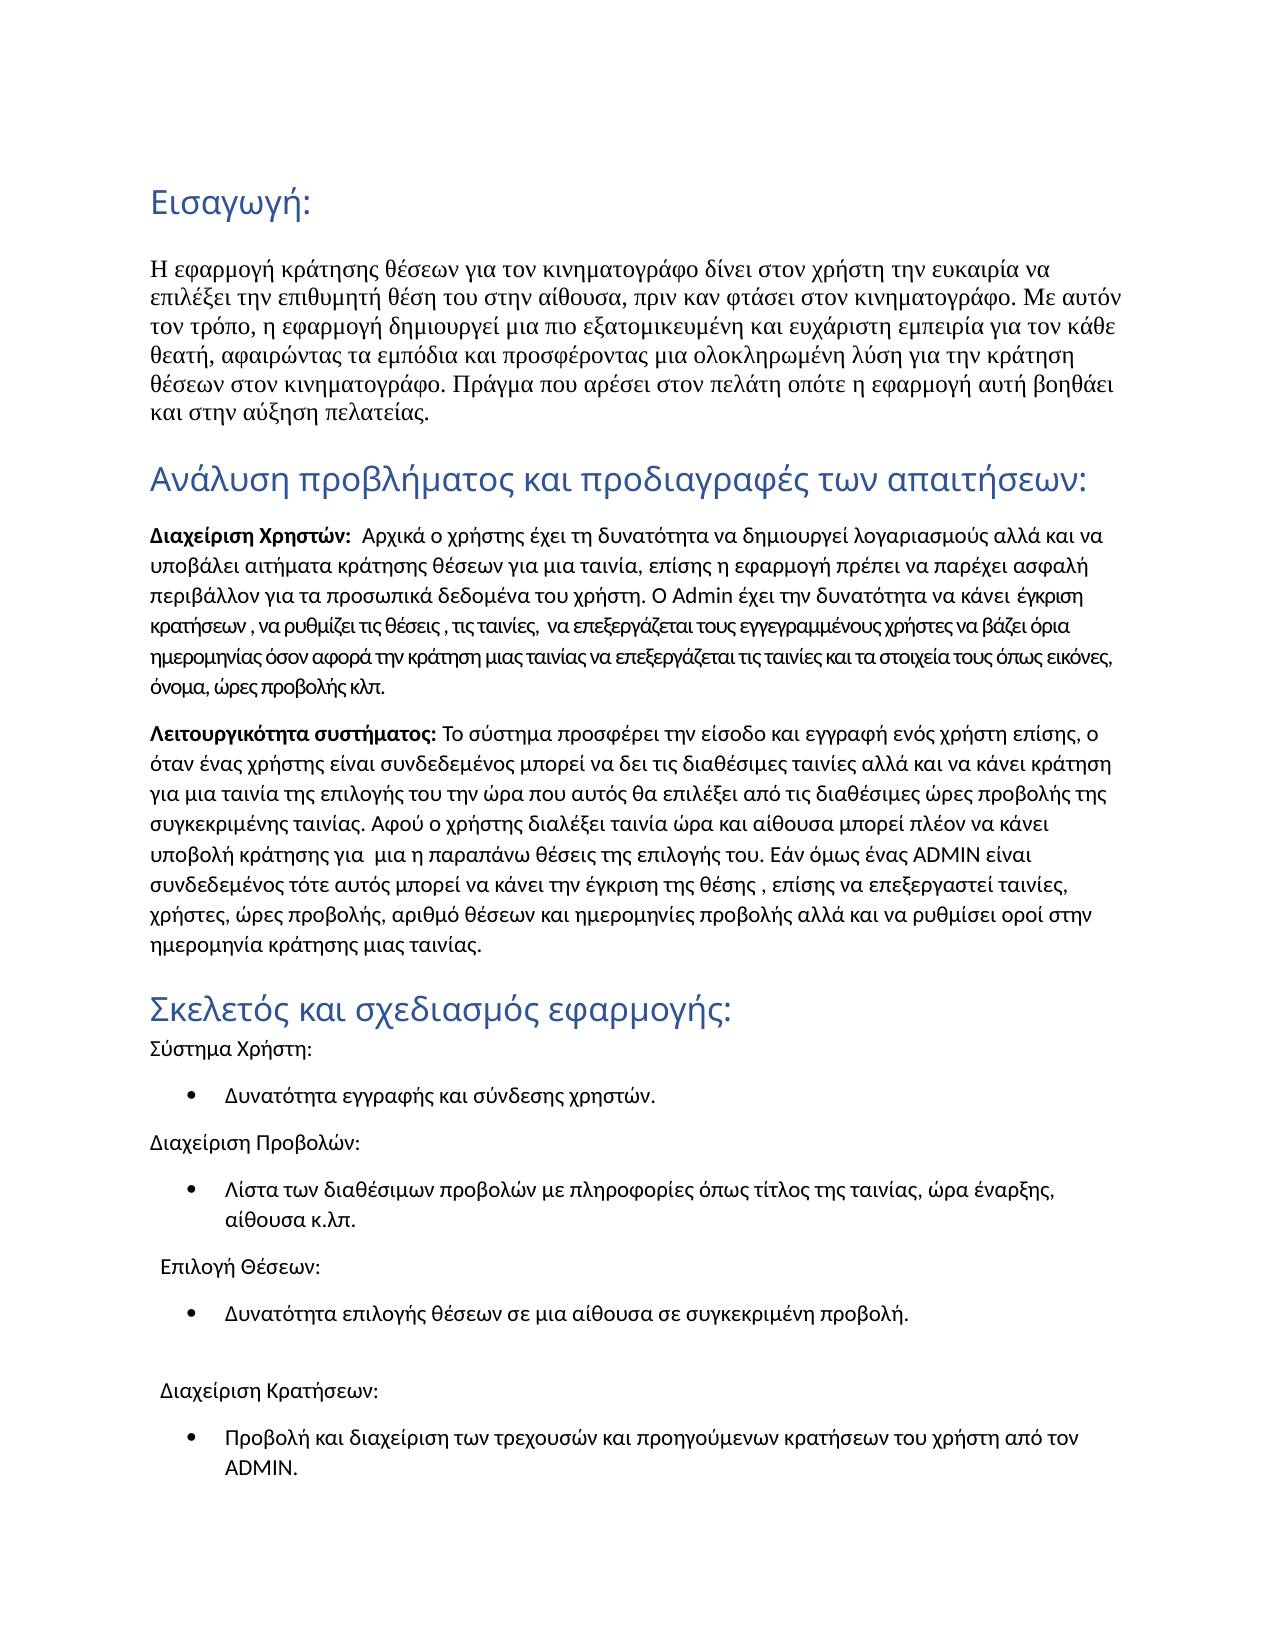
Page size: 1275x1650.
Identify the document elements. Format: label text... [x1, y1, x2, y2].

text Εισαγωγή: [150, 179, 1125, 224]
list Δυνατότητα επιλογής θέσεων σε μια αίθουσα σε συγκεκριμένη προβολή. [187, 1299, 1125, 1327]
list Δυνατότητα εγγραφής και σύνδεσης χρηστών. [187, 1081, 1125, 1109]
subtitle Σκελετός και σχεδιασμός εφαρμογής: [150, 986, 1125, 1031]
text Διαχείριση Κρατήσεων: [150, 1376, 1125, 1404]
text Σύστημα Χρήστη: [150, 1034, 1125, 1063]
text Επιλογή Θέσεων: [150, 1252, 1125, 1280]
list Προβολή και διαχείριση των τρεχουσών και προηγούμενων κρατήσεων του χρήστη από τον ADMIN. [187, 1423, 1125, 1481]
text Ανάλυση προβλήματος και προδιαγραφές των απαιτήσεων: [150, 455, 1125, 501]
text Διαχείριση Χρηστών: Αρχικά ο χρήστης έχει τη δυνατότητα να δημιουργεί λογαριασμούς αλλά και να υποβάλει αιτήματα κράτησης θέσεων για μια ταινία, επίσης η εφαρμογή πρέπει να παρέχει ασφαλή περιβάλλον για τα προσωπικά δεδομένα του χρήστη. Ο Admin έχει την δυνατότητα να κάνει έγκριση κρατήσεων , να ρυθμίζει τις θέσεις , τις ταινίες, να επεξεργάζεται τους εγγεγραμμένους χρήστες να βάζει όρια ημερομηνίας όσον αφορά την κράτηση μιας ταινίας να επεξεργάζεται τις ταινίες και τα στοιχεία τους όπως εικόνες, όνομα, ώρες προβολής κλπ. [150, 521, 1125, 700]
text Η εφαρμογή κράτησης θέσεων για τον κινηματογράφο δίνει στον χρήστη την ευκαιρία να επιλέξει την επιθυμητή θέση του στην αίθουσα, πριν καν φτάσει στον κινηματογράφο. Με αυτόν τον τρόπο, η εφαρμογή δημιουργεί μια πιο εξατομικευμένη και ευχάριστη εμπειρία για τον κάθε θεατή, αφαιρώντας τα εμπόδια και προσφέροντας μια ολοκληρωμένη λύση για την κράτηση θέσεων στον κινηματογράφο. Πράγμα που αρέσει στον πελάτη οπότε η εφαρμογή αυτή βοηθάει και στην αύξηση πελατείας. [150, 254, 1125, 426]
text Λειτουργικότητα συστήματος: Το σύστημα προσφέρει την είσοδο και εγγραφή ενός χρήστη επίσης, ο όταν ένας χρήστης είναι συνδεδεμένος μπορεί να δει τις διαθέσιμες ταινίες αλλά και να κάνει κράτηση για μια ταινία της επιλογής του την ώρα που αυτός θα επιλέξει από τις διαθέσιμες ώρες προβολής της συγκεκριμένης ταινίας. Αφού ο χρήστης διαλέξει ταινία ώρα και αίθουσα μπορεί πλέον να κάνει υποβολή κράτησης για μια η παραπάνω θέσεις της επιλογής του. Εάν όμως ένας ADMIN είναι συνδεδεμένος τότε αυτός μπορεί να κάνει την έγκριση της θέσης , επίσης να επεξεργαστεί ταινίες, χρήστες, ώρες προβολής, αριθμό θέσεων και ημερομηνίες προβολής αλλά και να ρυθμίσει οροί στην ημερομηνία κράτησης μιας ταινίας. [150, 719, 1125, 958]
list Λίστα των διαθέσιμων προβολών με πληροφορίες όπως τίτλος της ταινίας, ώρα έναρξης, αίθουσα κ.λπ. [187, 1175, 1125, 1233]
text Διαχείριση Προβολών: [150, 1128, 1125, 1156]
